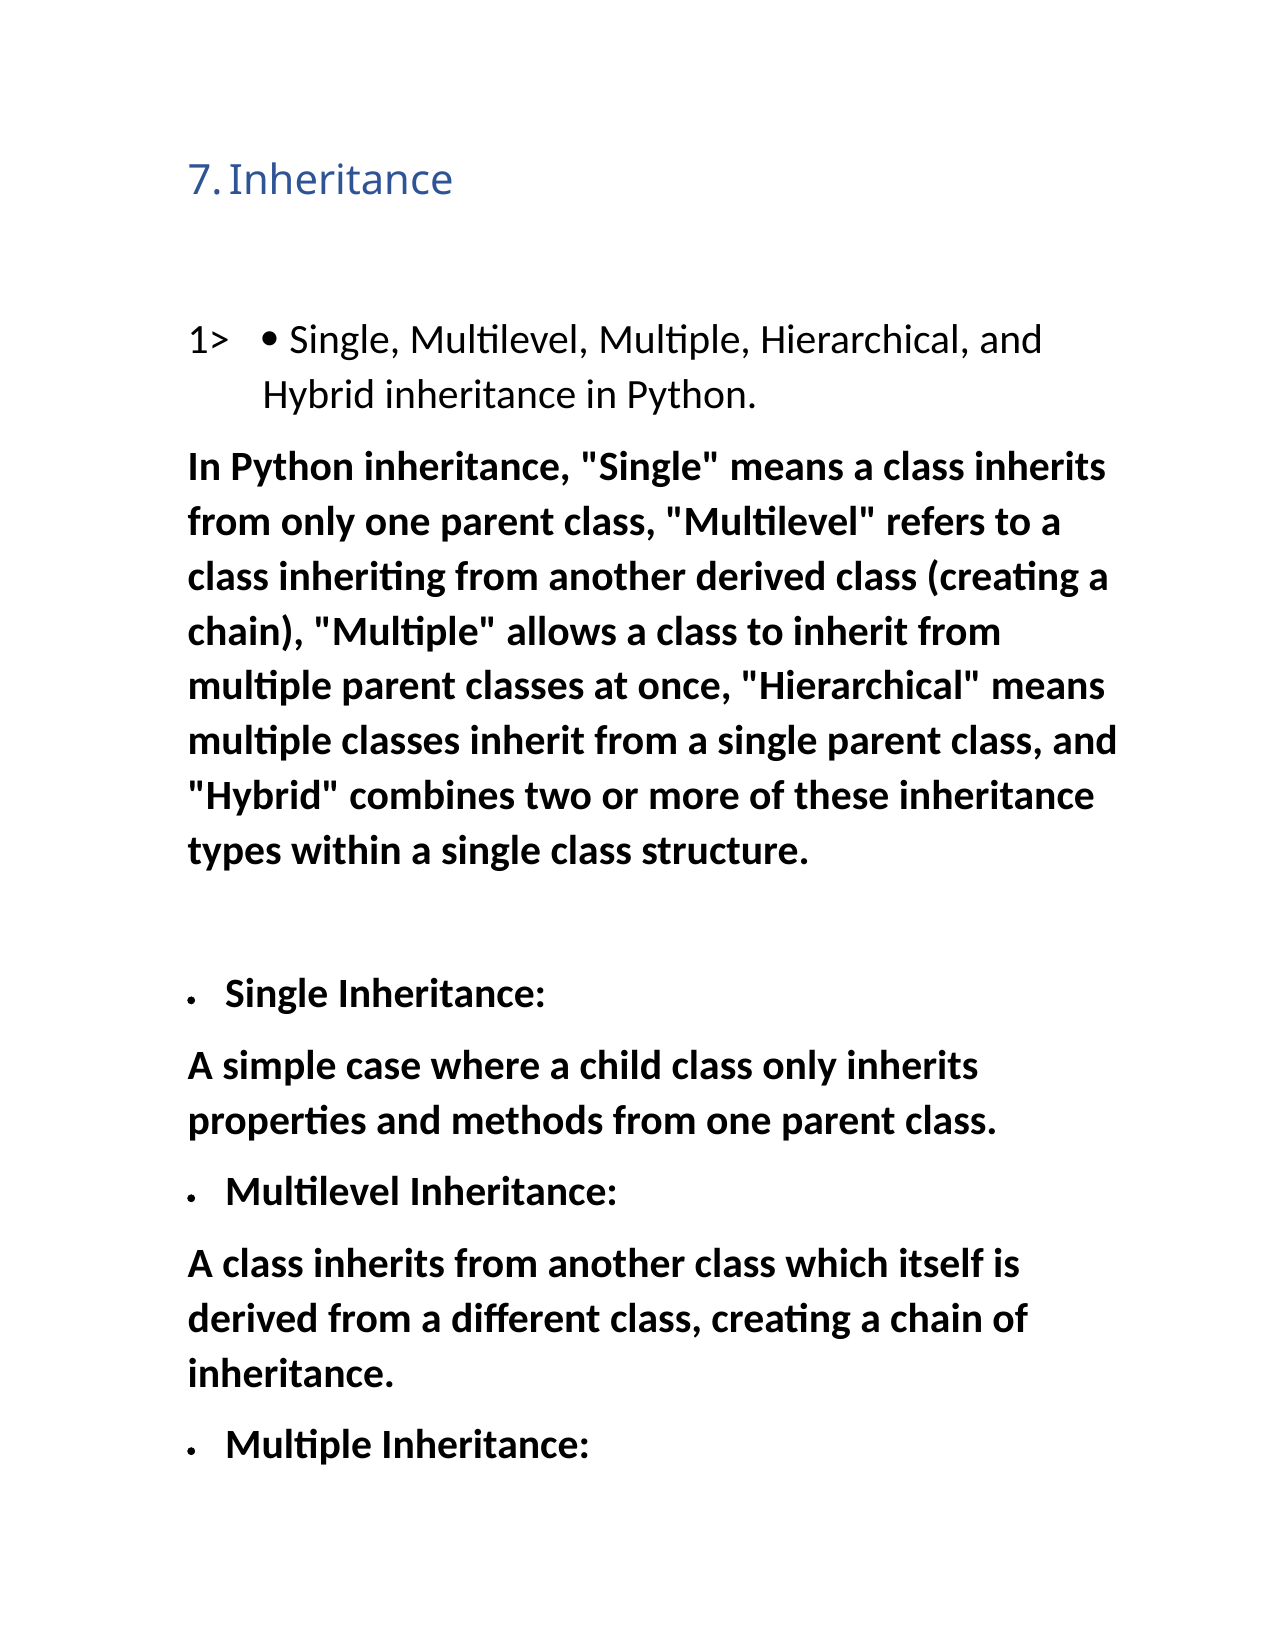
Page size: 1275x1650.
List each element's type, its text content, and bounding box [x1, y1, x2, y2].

text A class inherits from another class which itself is derived from a different class, creating a chain of inheritance. [187, 1237, 1125, 1397]
list Single, Multilevel, Multiple, Hierarchical, and Hybrid inheritance in Python. [187, 313, 1125, 419]
list Single Inheritance: [187, 967, 1125, 1018]
list Multiple Inheritance: [187, 1418, 1125, 1469]
list Multilevel Inheritance: [187, 1165, 1125, 1216]
text A simple case where a child class only inherits properties and methods from one parent class. [187, 1039, 1125, 1144]
subtitle Inheritance [187, 150, 1125, 207]
text In Python inheritance, "Single" means a class inherits from only one parent class, "Multilevel" refers to a class inheriting from another derived class (creating a chain), "Multiple" allows a class to inherit from multiple parent classes at once, "Hierarchical" means multiple classes inherit from a single parent class, and "Hybrid" combines two or more of these inheritance types within a single class structure. [187, 440, 1125, 875]
